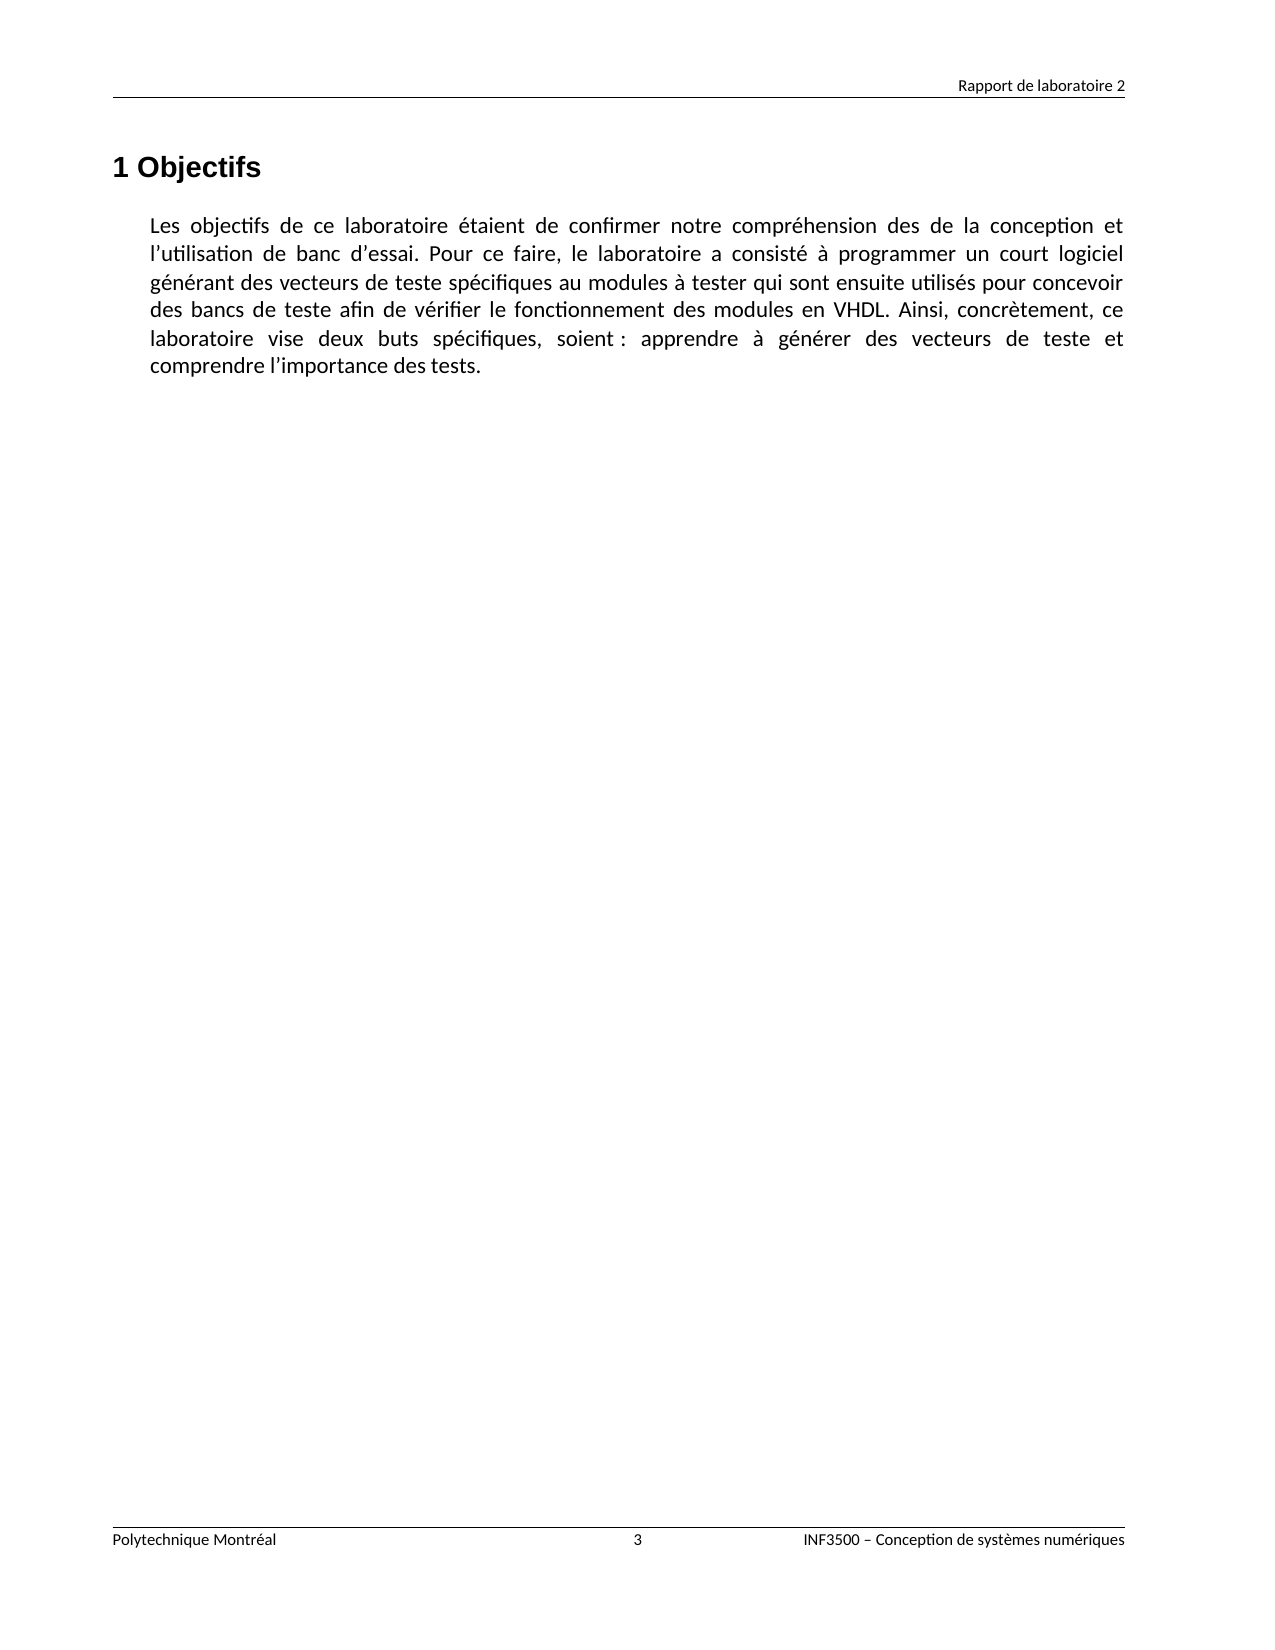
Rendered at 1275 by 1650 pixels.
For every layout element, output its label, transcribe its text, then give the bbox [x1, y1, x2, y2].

text Les objectifs de ce laboratoire étaient de confirmer notre compréhension des de la conception et l’utilisation de banc d’essai. Pour ce faire, le laboratoire a consisté à programmer un court logiciel générant des vecteurs de teste spécifiques au modules à tester qui sont ensuite utilisés pour concevoir des bancs de teste afin de vérifier le fonctionnement des modules en VHDL. Ainsi, concrètement, ce laboratoire vise deux buts spécifiques, soient : apprendre à générer des vecteurs de teste et comprendre l’importance des tests. [150, 212, 1125, 380]
subtitle Objectifs [112, 150, 1125, 183]
